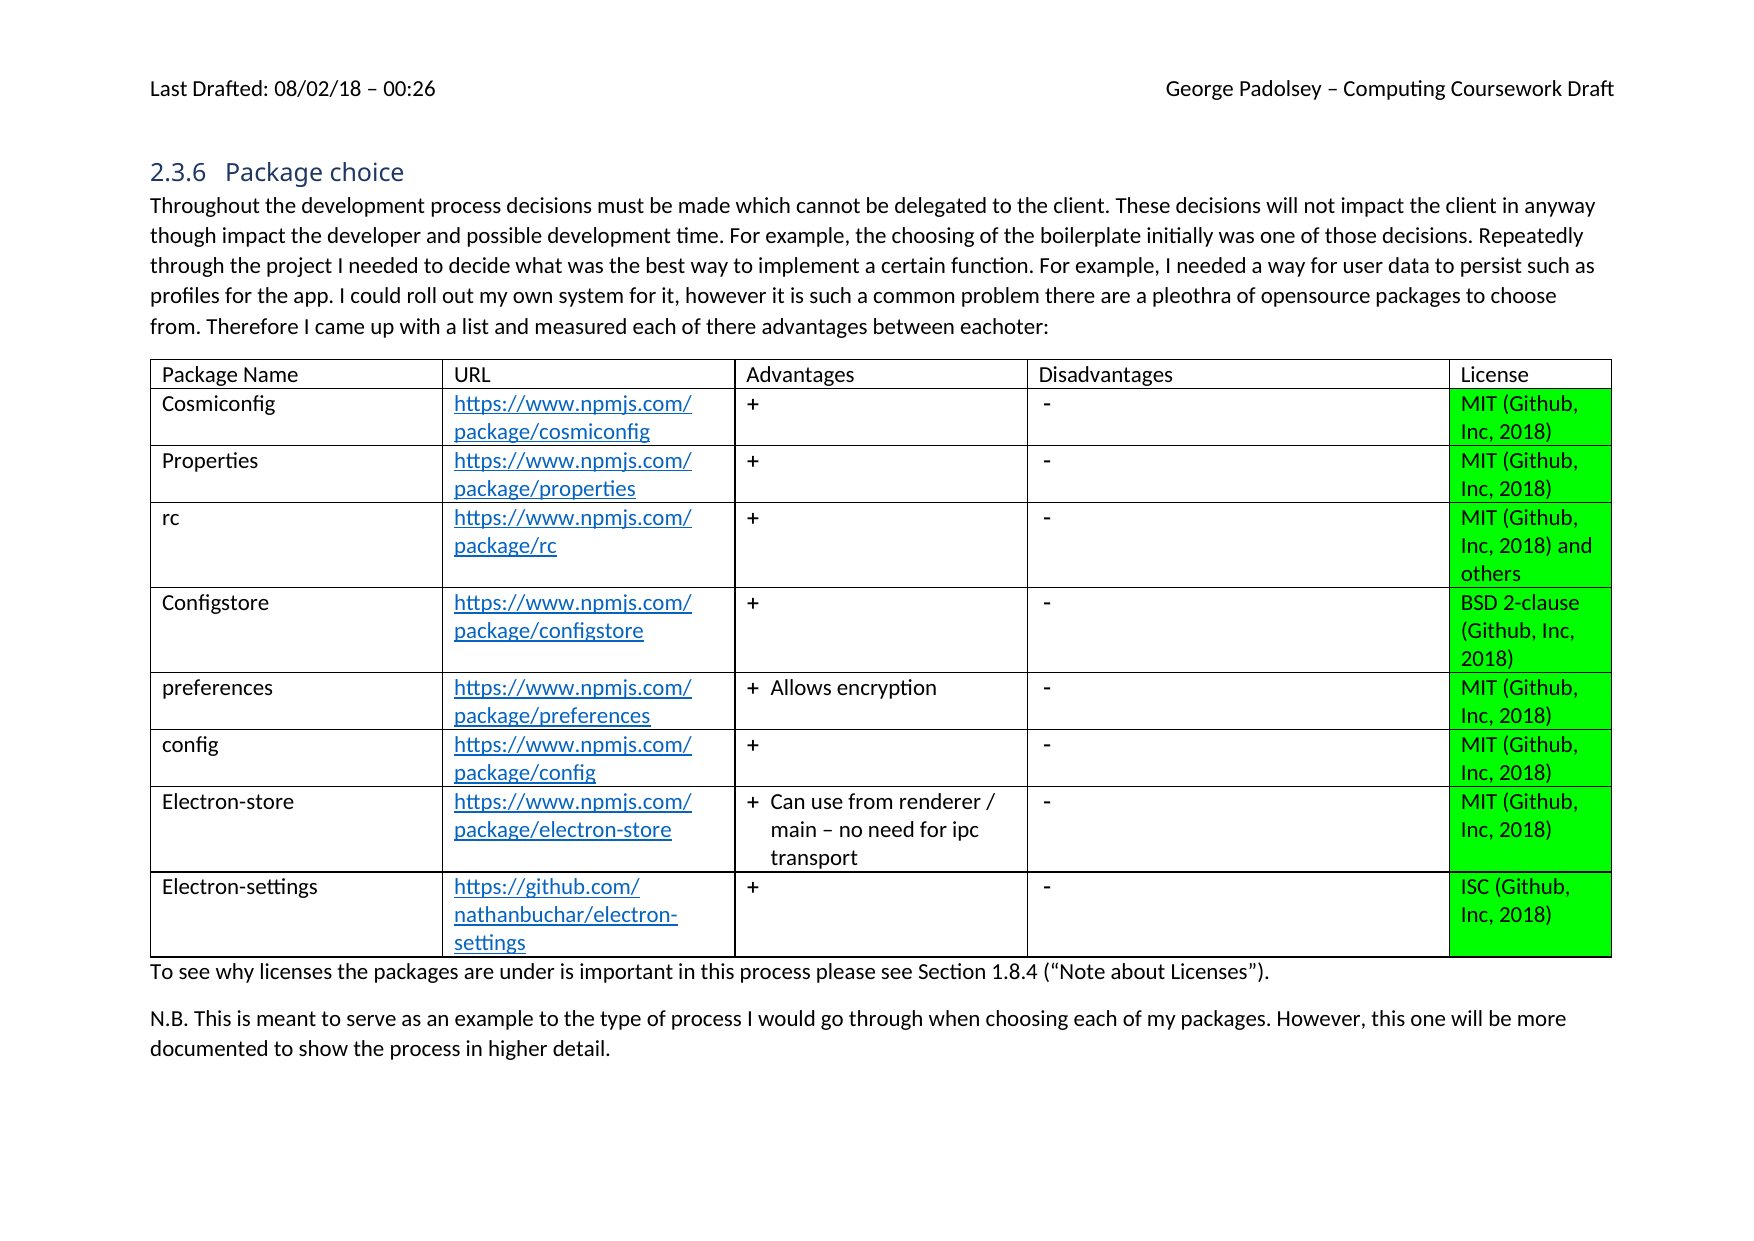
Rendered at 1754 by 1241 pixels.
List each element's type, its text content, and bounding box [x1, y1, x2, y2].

table_cell [1028, 503, 1449, 587]
table_cell [736, 446, 1027, 502]
table_cell MIT [1450, 673, 1611, 729]
table_cell MIT [1450, 730, 1611, 786]
table_cell [1028, 673, 1449, 729]
table_cell config [151, 730, 442, 786]
text Throughout the development process decisions must be made which cannot be delegated to the client. These decisions will not impact the client in anyway though impact the developer and possible development time. For example, the choosing of the boilerplate initially was one of those decisions. Repeatedly through the project I needed to decide what was the best way to implement a certain function. For example, I needed a way for user data to persist such as profiles for the app. I could roll out my own system for it, however it is such a common problem there are a pleothra of opensource packages to choose from. Therefore I came up with a list and measured each of there advantages between eachoter: [150, 191, 1604, 340]
table_cell BSD 2-clause [1450, 588, 1611, 672]
table_cell [1028, 389, 1449, 445]
text To see why licenses the packages are under is important in this process please see Section 1.8.4 (“Note about Licenses”). [150, 958, 1604, 986]
table_cell ISC [1450, 873, 1611, 956]
table_cell Electron-settings [151, 873, 442, 956]
table_header License [1450, 360, 1611, 388]
table_cell [1028, 873, 1449, 956]
table_cell MIT [1450, 389, 1611, 445]
table_cell [736, 503, 1027, 587]
table_cell [736, 730, 1027, 786]
table_cell [736, 389, 1027, 445]
table_cell Can use from renderer / main – no need for ipc transport [736, 787, 1027, 871]
table_cell https://www.npmjs.com/package/properties [443, 446, 734, 502]
table_cell https://www.npmjs.com/package/cosmiconfig [443, 389, 734, 445]
table_header Disadvantages [1028, 360, 1449, 388]
table_cell preferences [151, 673, 442, 729]
table_cell Cosmiconfig [151, 389, 442, 445]
table_cell Properties [151, 446, 442, 502]
table_cell [1028, 787, 1449, 871]
table_header URL [443, 360, 734, 388]
table_cell https://www.npmjs.com/package/preferences [443, 673, 734, 729]
table_cell https://www.npmjs.com/package/electron-store [443, 787, 734, 871]
table_cell https://www.npmjs.com/package/config [443, 730, 734, 786]
table_cell MIT and others [1450, 503, 1611, 587]
table_header Advantages [736, 360, 1027, 388]
subtitle Package choice [150, 154, 1604, 188]
text N.B. This is meant to serve as an example to the type of process I would go through when choosing each of my packages. However, this one will be more documented to show the process in higher detail. [150, 1004, 1604, 1063]
table_cell MIT [1450, 787, 1611, 871]
table_cell [1028, 588, 1449, 672]
table_cell rc [151, 503, 442, 587]
table_header Package Name [151, 360, 442, 388]
table_cell https://www.npmjs.com/package/configstore [443, 588, 734, 672]
table_cell MIT [1450, 446, 1611, 502]
table_cell Configstore [151, 588, 442, 672]
table_cell [736, 588, 1027, 672]
table_cell [1028, 446, 1449, 502]
table_cell https://github.com/nathanbuchar/electron-settings [443, 873, 734, 956]
table_cell [736, 873, 1027, 956]
table_cell [1028, 730, 1449, 786]
table_cell Allows encryption [736, 673, 1027, 729]
table_cell Electron-store [151, 787, 442, 871]
table_cell https://www.npmjs.com/package/rc [443, 503, 734, 587]
